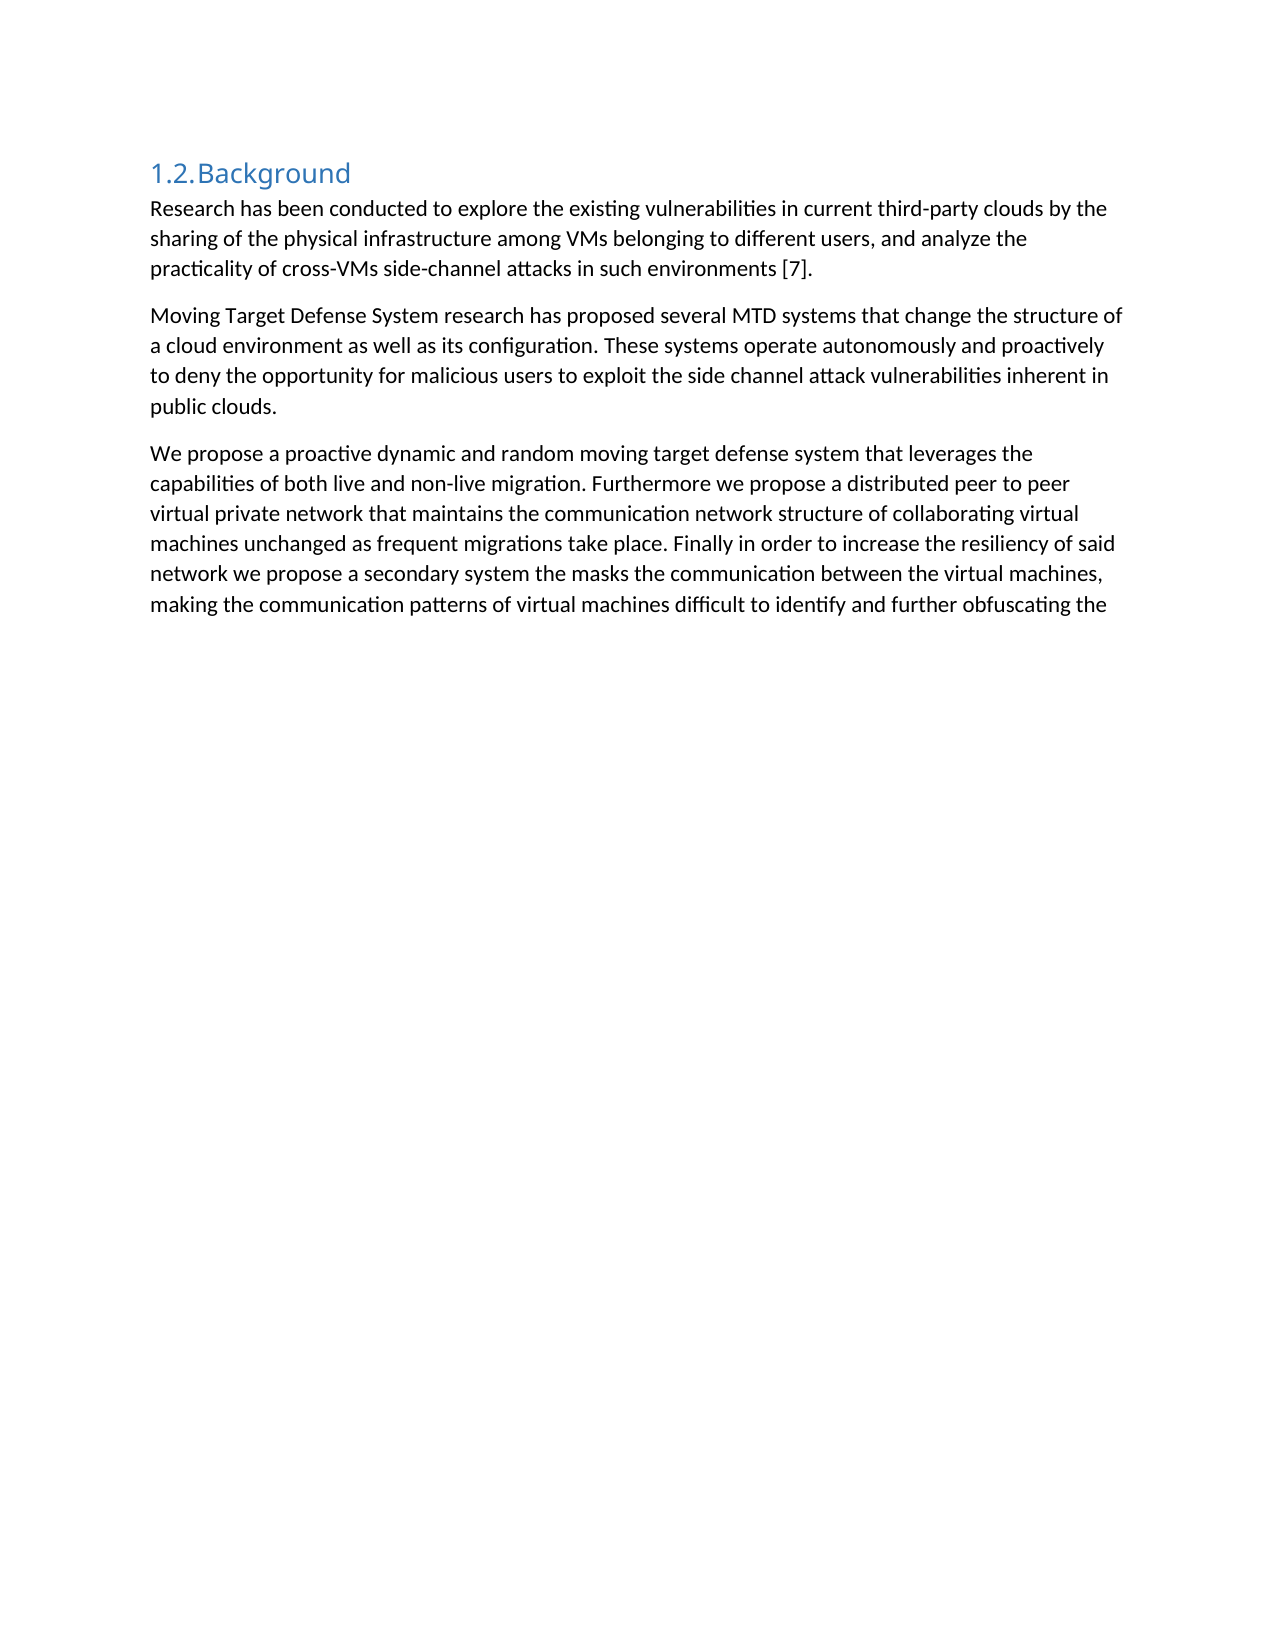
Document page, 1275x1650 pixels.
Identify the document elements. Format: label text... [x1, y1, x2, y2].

text We propose a proactive dynamic and random moving target defense system that leverages the capabilities of both live and non-live migration. Furthermore we propose a distributed peer to peer virtual private network that maintains the communication network structure of collaborating virtual machines unchanged as frequent migrations take place. Finally in order to increase the resiliency of said network we propose a secondary system the masks the communication between the virtual machines, making the communication patterns of virtual machines difficult to identify and further obfuscating the [150, 439, 1125, 618]
text Moving Target Defense System research has proposed several MTD systems that change the structure of a cloud environment as well as its configuration. These systems operate autonomously and proactively to deny the opportunity for malicious users to exploit the side channel attack vulnerabilities inherent in public clouds. [150, 301, 1125, 420]
subtitle Background [150, 154, 1125, 191]
text Research has been conducted to explore the existing vulnerabilities in current third-party clouds by the sharing of the physical infrastructure among VMs belonging to different users, and analyze the practicality of cross-VMs side-channel attacks in such environments [7]. [150, 194, 1125, 282]
